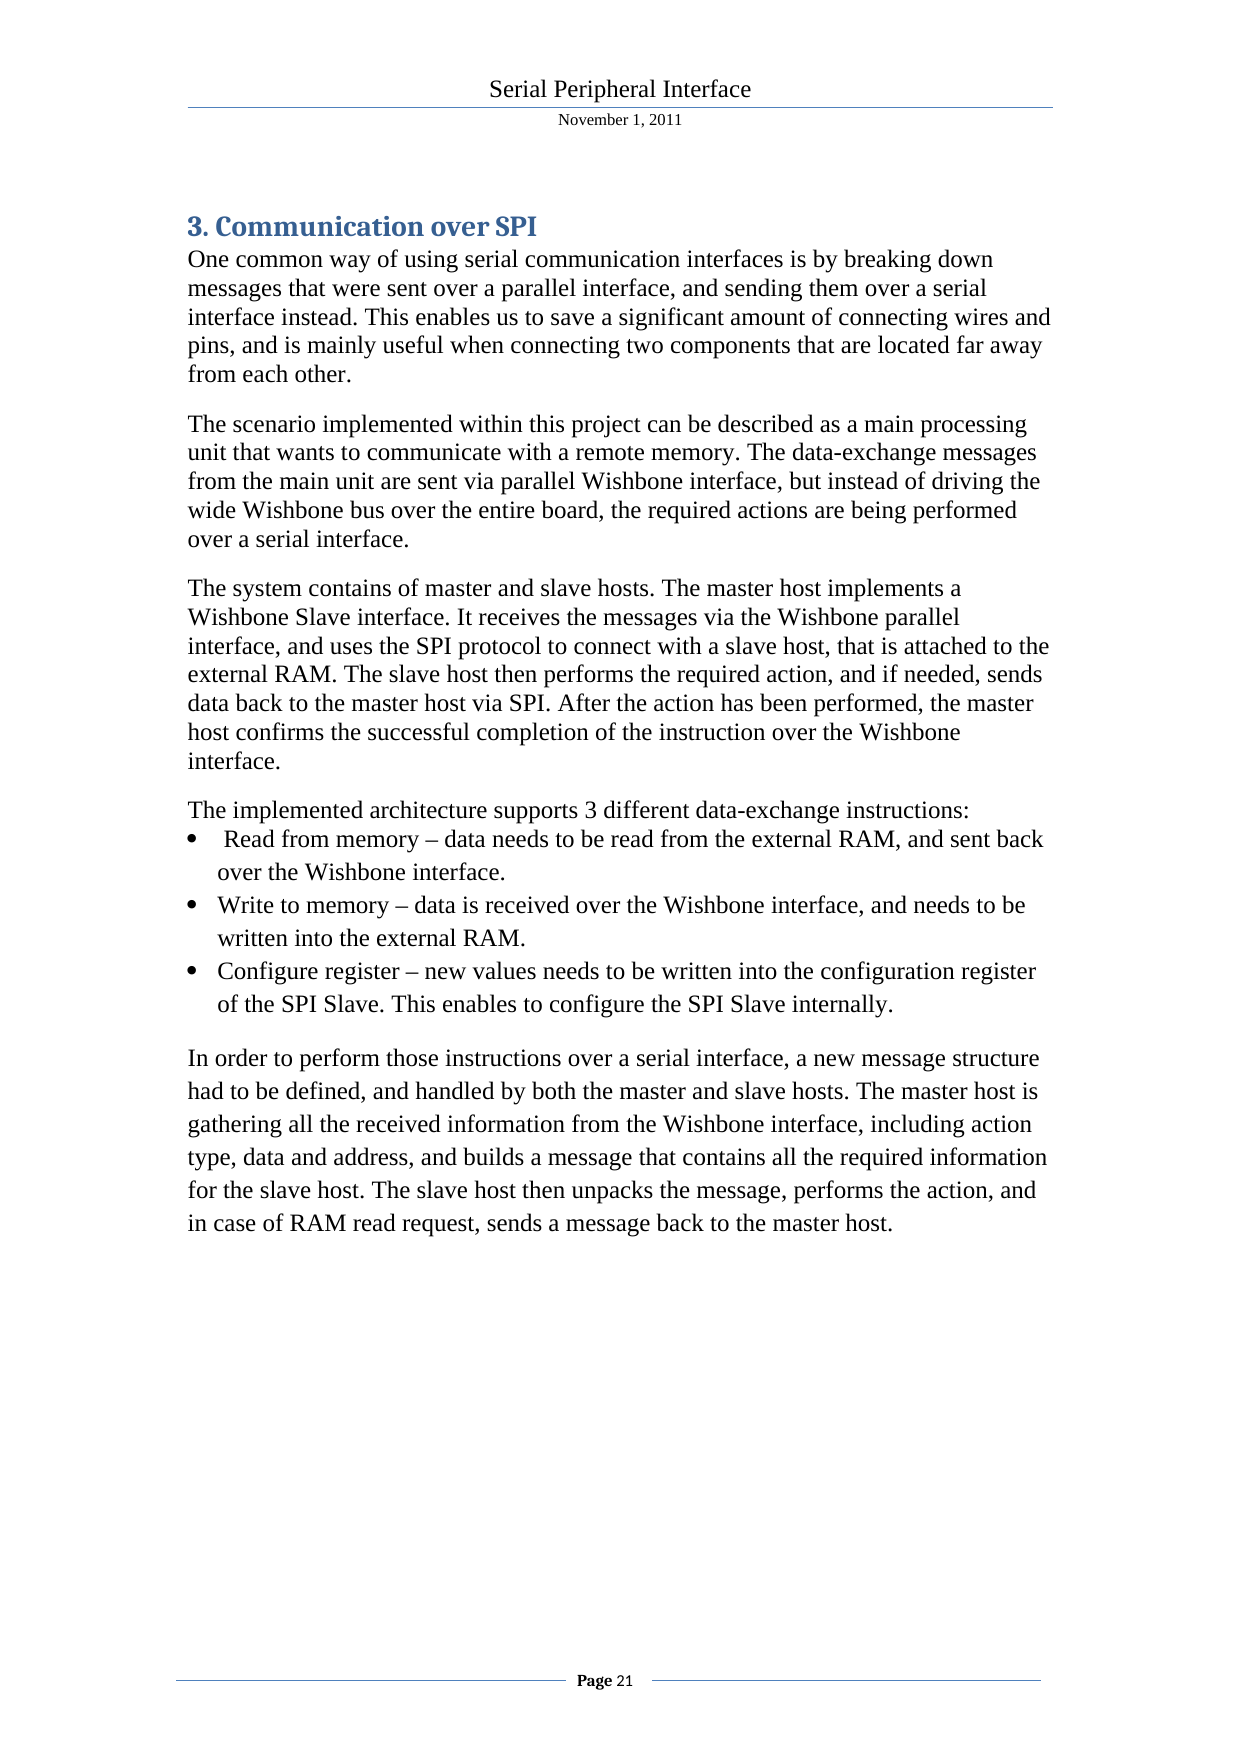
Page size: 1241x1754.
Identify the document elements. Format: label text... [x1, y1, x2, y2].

list Configure register – new values needs to be written into the configuration register of the SPI Slave. This enables to configure the SPI Slave internally. [187, 956, 1053, 1018]
subtitle 3. Communication over SPI [187, 211, 1053, 244]
list Read from memory – data needs to be read from the external RAM, and sent back over the Wishbone interface. [187, 824, 1053, 886]
text The system contains of master and slave hosts. The master host implements a Wishbone Slave interface. It receives the messages via the Wishbone parallel interface, and uses the SPI protocol to connect with a slave host, that is attached to the external RAM. The slave host then performs the required action, and if needed, sends data back to the master host via SPI. After the action has been performed, the master host confirms the successful completion of the instruction over the Wishbone interface. [187, 573, 1053, 774]
text The implemented architecture supports 3 different data-exchange instructions: [187, 795, 1053, 824]
text One common way of using serial communication interfaces is by breaking down messages that were sent over a parallel interface, and sending them over a serial interface instead. This enables us to save a significant amount of connecting wires and pins, and is mainly useful when connecting two components that are located far away from each other. [187, 244, 1053, 388]
text In order to perform those instructions over a serial interface, a new message structure had to be defined, and handled by both the master and slave hosts. The master host is gathering all the received information from the Wishbone interface, including action type, data and address, and builds a message that contains all the required information for the slave host. The slave host then unpacks the message, performs the action, and in case of RAM read request, sends a message back to the master host. [187, 1043, 1053, 1237]
text The scenario implemented within this project can be described as a main processing unit that wants to communicate with a remote memory. The data-exchange messages from the main unit are sent via parallel Wishbone interface, but instead of driving the wide Wishbone bus over the entire board, the required actions are being performed over a serial interface. [187, 409, 1053, 552]
list Write to memory – data is received over the Wishbone interface, and needs to be written into the external RAM. [187, 890, 1053, 952]
